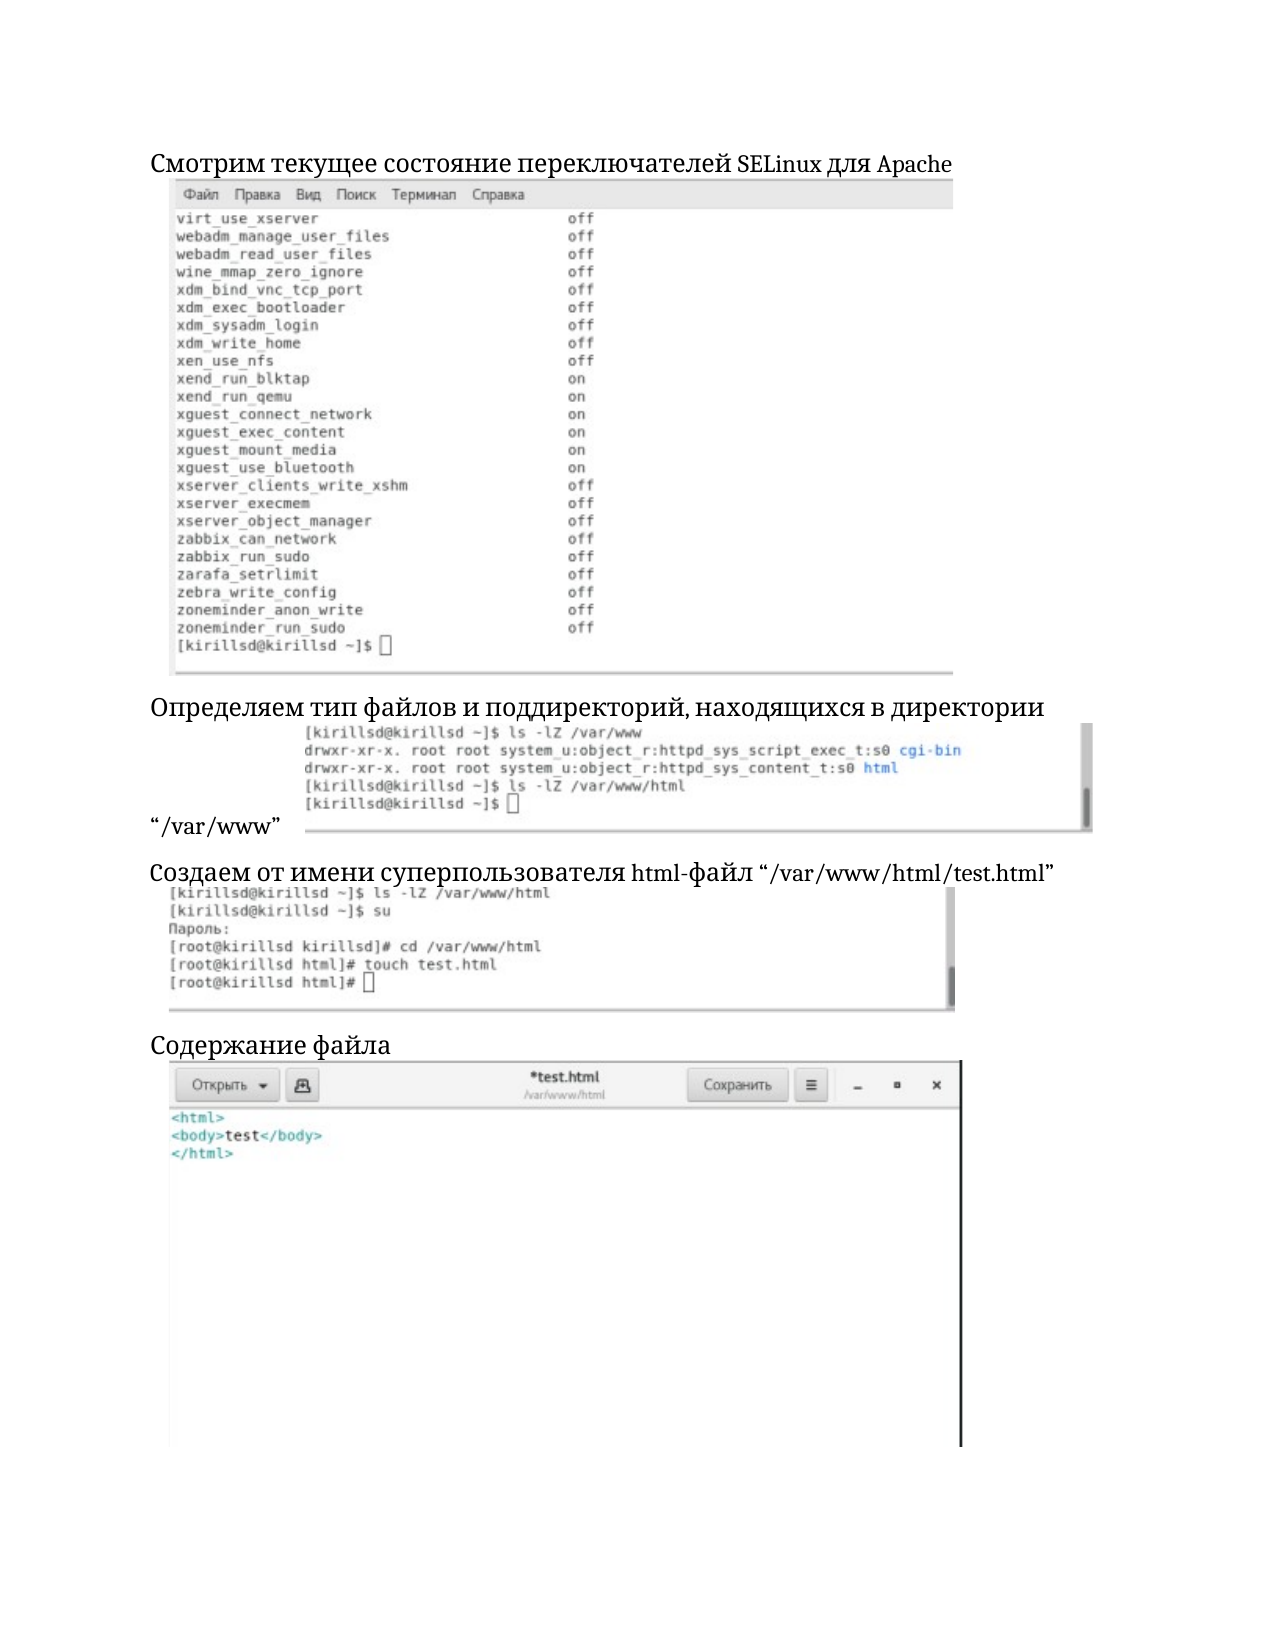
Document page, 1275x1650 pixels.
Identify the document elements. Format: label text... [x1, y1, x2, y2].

picture [168, 178, 954, 676]
picture [168, 1060, 963, 1447]
picture [305, 723, 1093, 834]
picture [168, 887, 955, 1013]
